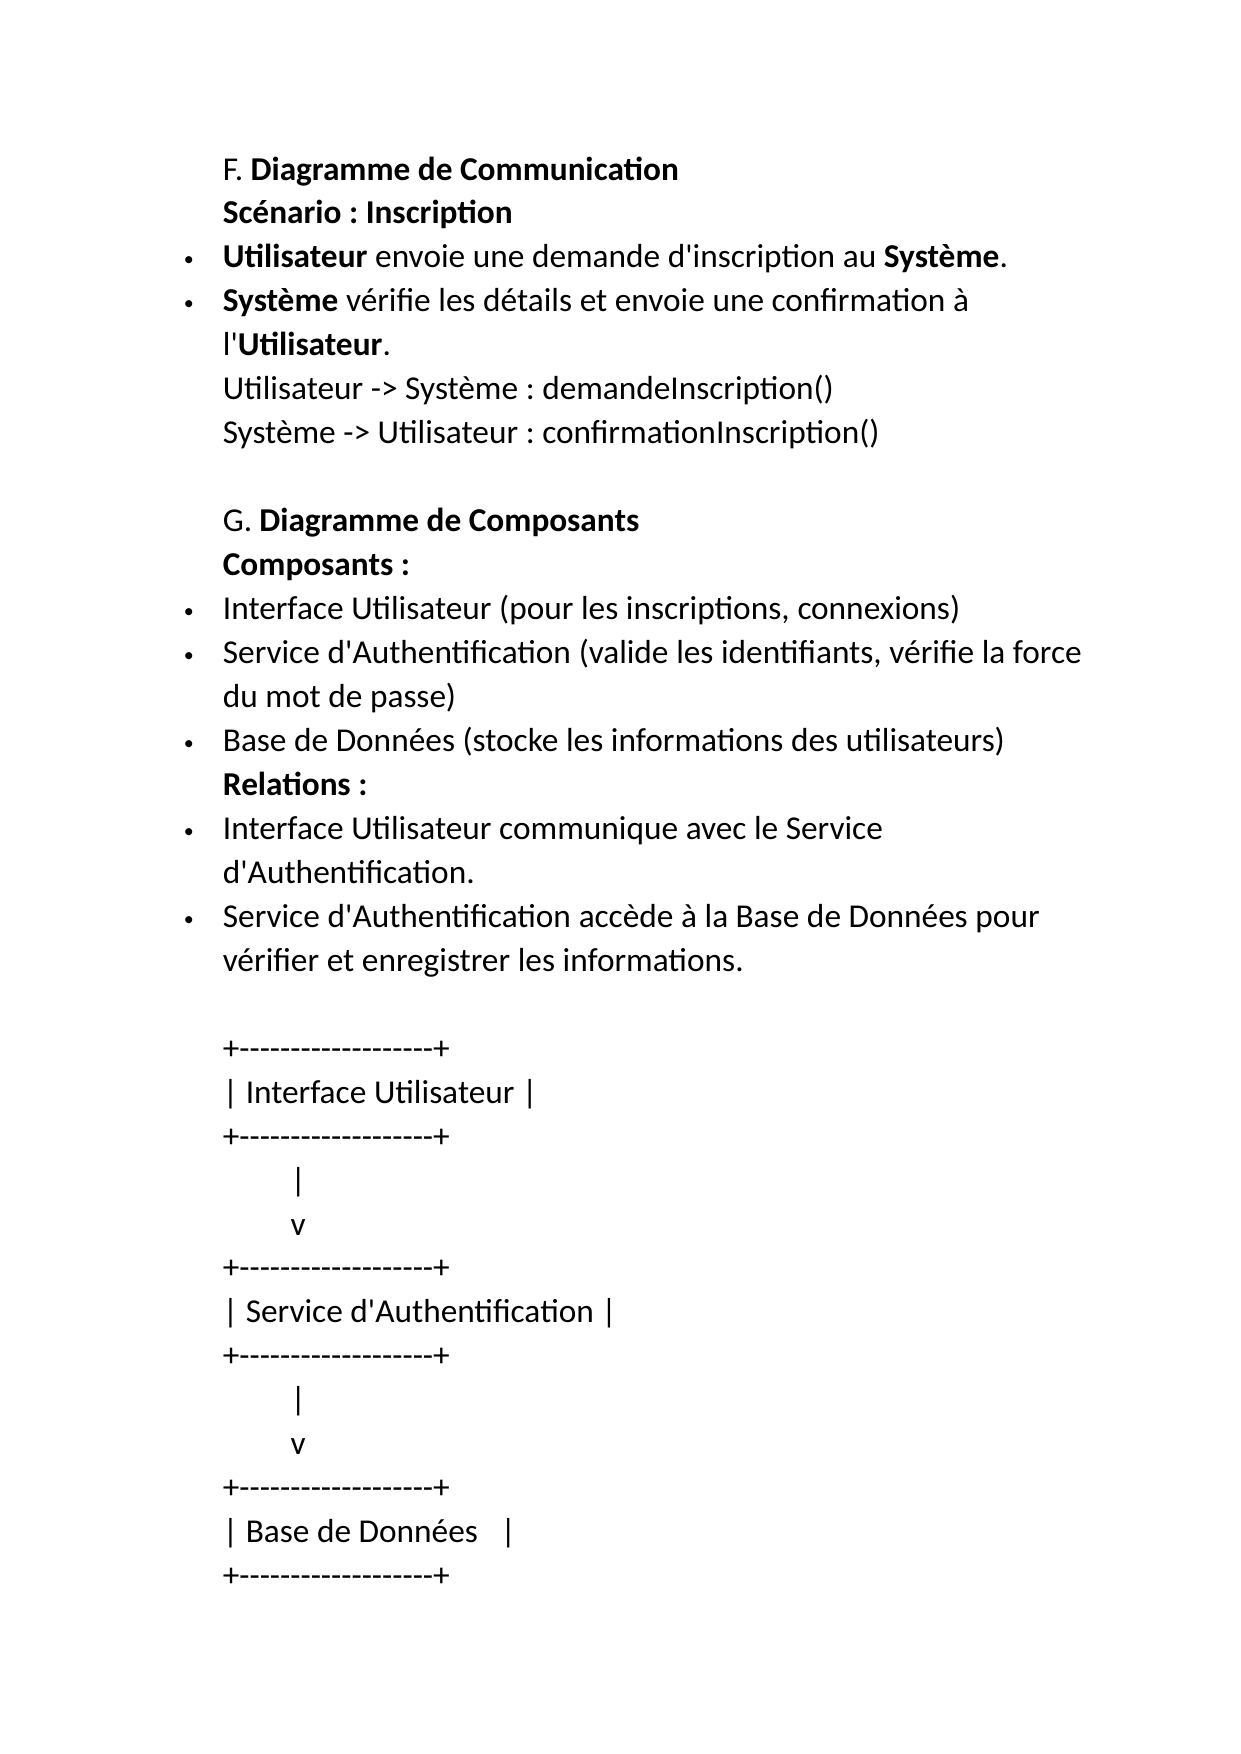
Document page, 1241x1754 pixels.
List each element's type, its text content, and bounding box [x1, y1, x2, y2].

list Utilisateur envoie une demande d'inscription au Système. [185, 236, 1093, 276]
list v [223, 1422, 1093, 1463]
list +-------------------+ [223, 1115, 1093, 1155]
list G. Diagramme de Composants [223, 499, 1093, 540]
list Relations : [223, 763, 1093, 804]
list v [223, 1203, 1093, 1243]
list Système -> Utilisateur : confirmationInscription() [223, 411, 1093, 452]
list Interface Utilisateur (pour les inscriptions, connexions) [185, 587, 1093, 628]
list | [223, 1378, 1093, 1419]
list | Interface Utilisateur | [223, 1071, 1093, 1111]
list Interface Utilisateur communique avec le Service d'Authentification. [185, 807, 1093, 892]
list Système vérifie les détails et envoie une confirmation à l'Utilisateur. [185, 279, 1093, 364]
list +-------------------+ [223, 1334, 1093, 1375]
list Service d'Authentification accède à la Base de Données pour vérifier et enregistrer les informations. [185, 895, 1093, 979]
list Scénario : Inscription [223, 192, 1093, 232]
list +-------------------+ [223, 1027, 1093, 1067]
list | Base de Données | [223, 1510, 1093, 1551]
list Base de Données (stocke les informations des utilisateurs) [185, 719, 1093, 760]
list +-------------------+ [223, 1247, 1093, 1287]
list Utilisateur -> Système : demandeInscription() [223, 367, 1093, 408]
list +-------------------+ [223, 1466, 1093, 1507]
list | Service d'Authentification | [223, 1291, 1093, 1331]
list Service d'Authentification (valide les identifiants, vérifie la force du mot de passe) [185, 631, 1093, 716]
list +-------------------+ [223, 1554, 1093, 1595]
list Composants : [223, 543, 1093, 584]
list F. Diagramme de Communication [223, 148, 1093, 188]
list | [223, 1159, 1093, 1199]
